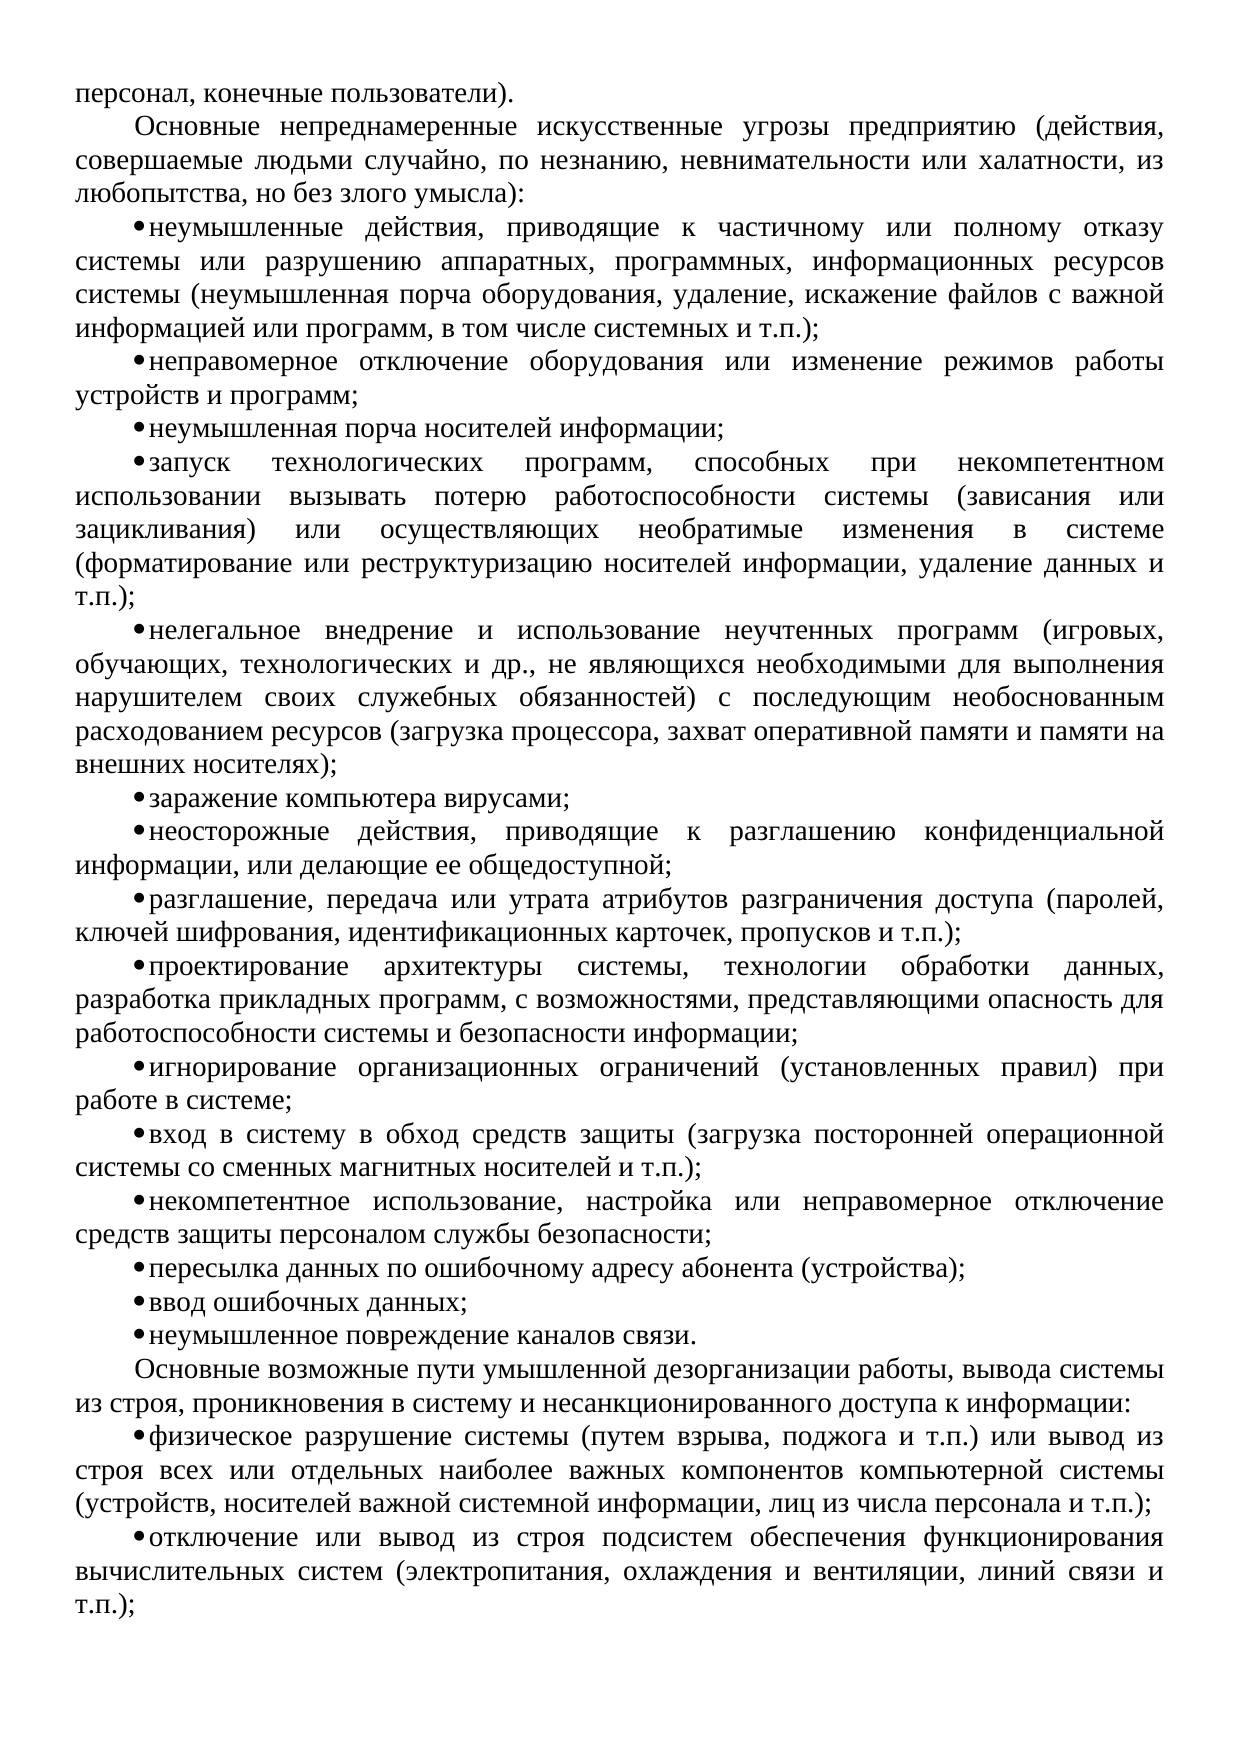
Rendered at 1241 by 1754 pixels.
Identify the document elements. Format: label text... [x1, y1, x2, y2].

list отключение или вывод из строя подсистем обеспечения функционирования вычислительных систем (электропитания, охлаждения и вентиляции, линий связи и т.п.); [75, 1519, 1165, 1620]
list проектирование архитектуры системы, технологии обработки данных, разработка прикладных программ, с возможностями, представляющими опасность для работоспособности системы и безопасности информации; [75, 948, 1165, 1049]
list физическое разрушение системы (путем взрыва, поджога и т.п.) или вывод из строя всех или отдельных наиболее важных компонентов компьютерной системы (устройств, носителей важной системной информации, лиц из числа персонала и т.п.); [75, 1418, 1165, 1519]
list Основные непреднамеренные искусственные угрозы предприятию (действия, совершаемые людьми случайно, по незнанию, невнимательности или халатности, из любопытства, но без злого умысла): [75, 108, 1165, 209]
list разглашение, передача или утрата атрибутов разграничения доступа (паролей, ключей шифрования, идентификационных карточек, пропусков и т.п.); [75, 881, 1165, 948]
list вход в систему в обход средств защиты (загрузка посторонней операционной системы со сменных магнитных носителей и т.п.); [75, 1116, 1165, 1183]
list игнорирование организационных ограничений (установленных правил) при работе в системе; [75, 1049, 1165, 1116]
list пересылка данных по ошибочному адресу абонента (устройства); [75, 1250, 1165, 1284]
list неумышленные действия, приводящие к частичному или полному отказу системы или разрушению аппаратных, программных, информационных ресурсов системы (неумышленная порча оборудования, удаление, искажение файлов с важной информацией или программ, в том числе системных и т.п.); [75, 209, 1165, 343]
list неосторожные действия, приводящие к разглашению конфиденциальной информации, или делающие ее общедоступной; [75, 813, 1165, 881]
list неумышленная порча носителей информации; [75, 411, 1165, 444]
list неправомерное отключение оборудования или изменение режимов работы устройств и программ; [75, 343, 1165, 411]
list Основные возможные пути умышленной дезорганизации работы, вывода системы из строя, проникновения в систему и несанкционированного доступа к информации: [75, 1351, 1165, 1418]
list заражение компьютера вирусами; [75, 780, 1165, 813]
list нелегальное внедрение и использование неучтенных программ (игровых, обучающих, технологических и др., не являющихся необходимыми для выполнения нарушителем своих служебных обязанностей) с последующим необоснованным расходованием ресурсов (загрузка процессора, захват оперативной памяти и памяти на внешних носителях); [75, 612, 1165, 780]
list ввод ошибочных данных; [75, 1284, 1165, 1317]
list запуск технологических программ, способных при некомпетентном использовании вызывать потерю работоспособности системы (зависания или зацикливания) или осуществляющих необратимые изменения в системе (форматирование или реструктуризацию носителей информации, удаление данных и т.п.); [75, 444, 1165, 612]
list некомпетентное использование, настройка или неправомерное отключение средств защиты персоналом службы безопасности; [75, 1183, 1165, 1250]
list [75, 75, 1165, 108]
list неумышленное повреждение каналов связи. [75, 1317, 1165, 1351]
